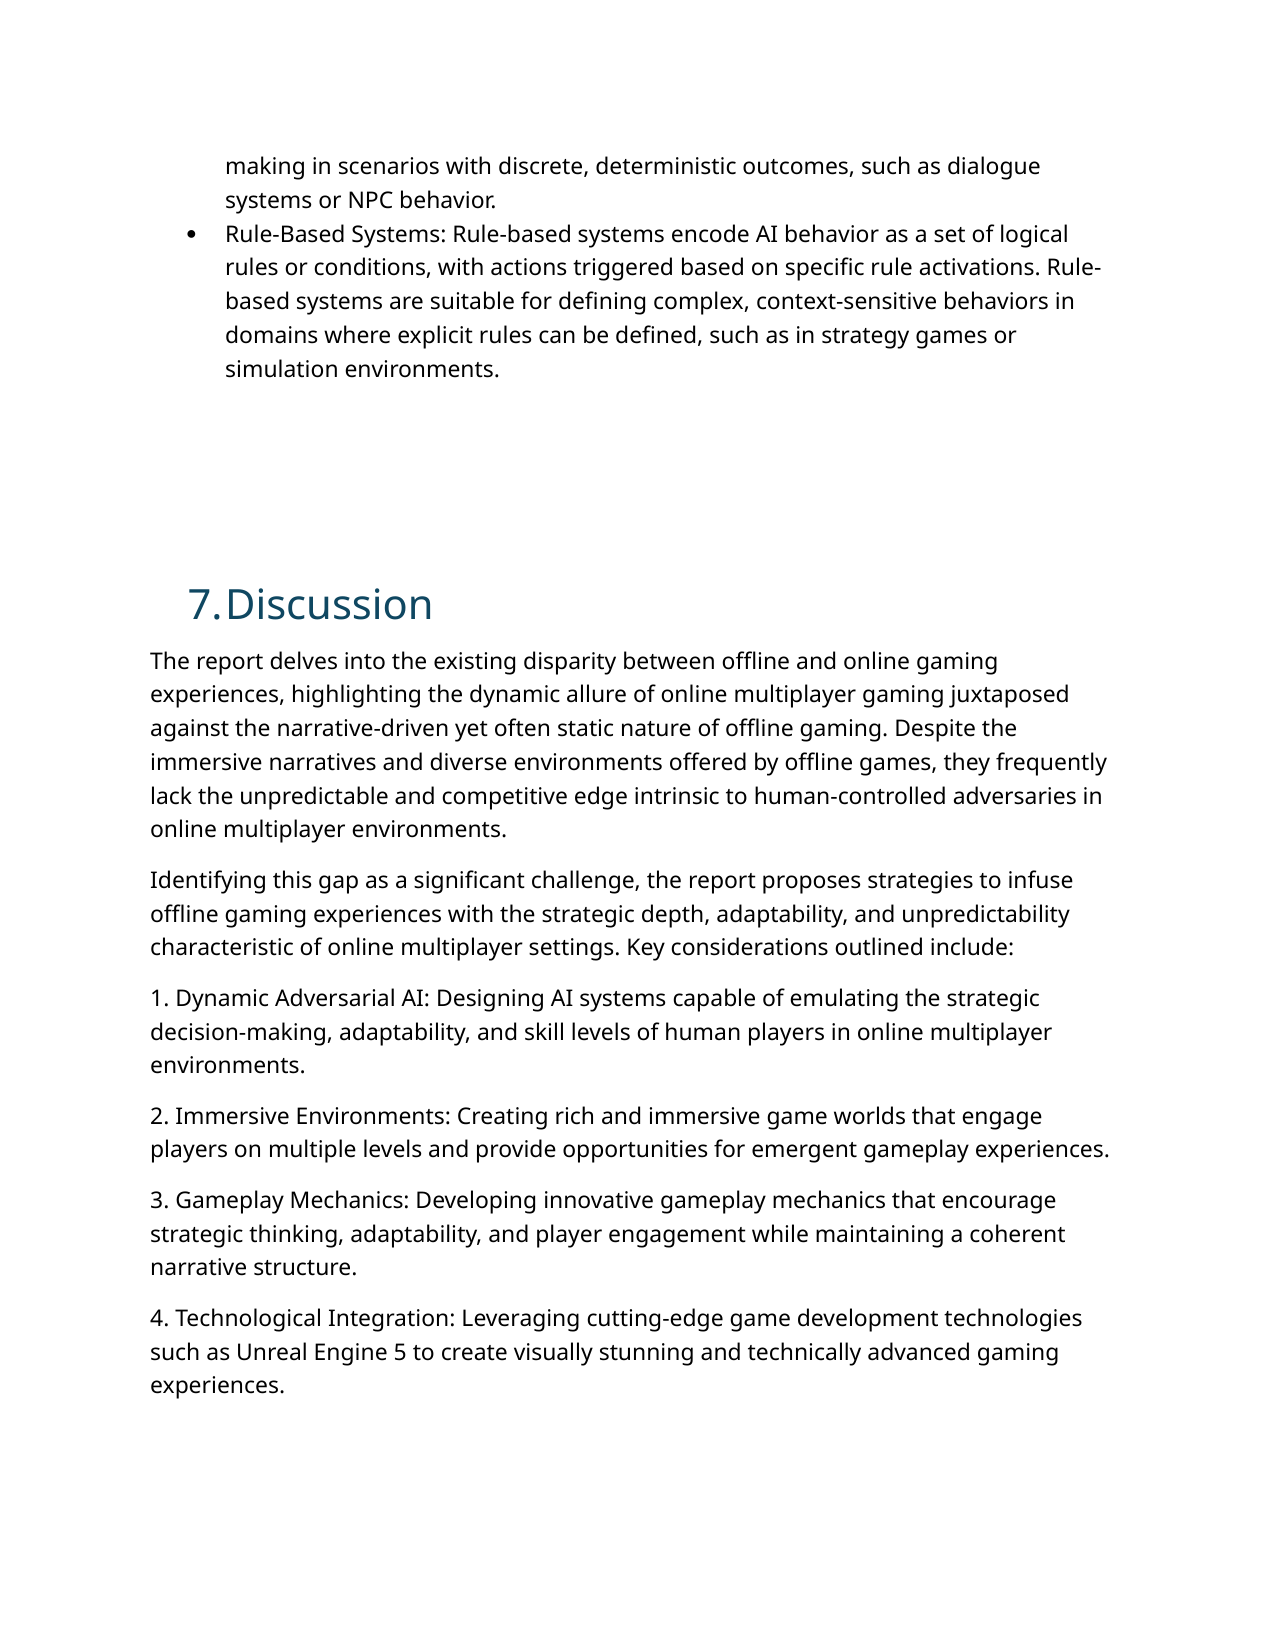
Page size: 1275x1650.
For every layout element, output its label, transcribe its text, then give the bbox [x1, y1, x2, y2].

subtitle Discussion [187, 575, 1125, 632]
text Identifying this gap as a significant challenge, the report proposes strategies to infuse offline gaming experiences with the strategic depth, adaptability, and unpredictability characteristic of online multiplayer settings. Key considerations outlined include: [150, 864, 1125, 962]
text 1. Dynamic Adversarial AI: Designing AI systems capable of emulating the strategic decision-making, adaptability, and skill levels of human players in online multiplayer environments. [150, 982, 1125, 1080]
text 4. Technological Integration: Leveraging cutting-edge game development technologies such as Unreal Engine 5 to create visually stunning and technically advanced gaming experiences. [150, 1302, 1125, 1400]
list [187, 150, 1125, 215]
list Rule-Based Systems: Rule-based systems encode AI behavior as a set of logical rules or conditions, with actions triggered based on specific rule activations. Rule-based systems are suitable for defining complex, context-sensitive behaviors in domains where explicit rules can be defined, such as in strategy games or simulation environments. [187, 217, 1125, 384]
text The report delves into the existing disparity between offline and online gaming experiences, highlighting the dynamic allure of online multiplayer gaming juxtaposed against the narrative-driven yet often static nature of offline gaming. Despite the immersive narratives and diverse environments offered by offline games, they frequently lack the unpredictable and competitive edge intrinsic to human-controlled adversaries in online multiplayer environments. [150, 644, 1125, 844]
text 3. Gameplay Mechanics: Developing innovative gameplay mechanics that encourage strategic thinking, adaptability, and player engagement while maintaining a coherent narrative structure. [150, 1184, 1125, 1282]
text 2. Immersive Environments: Creating rich and immersive game worlds that engage players on multiple levels and provide opportunities for emergent gameplay experiences. [150, 1099, 1125, 1164]
